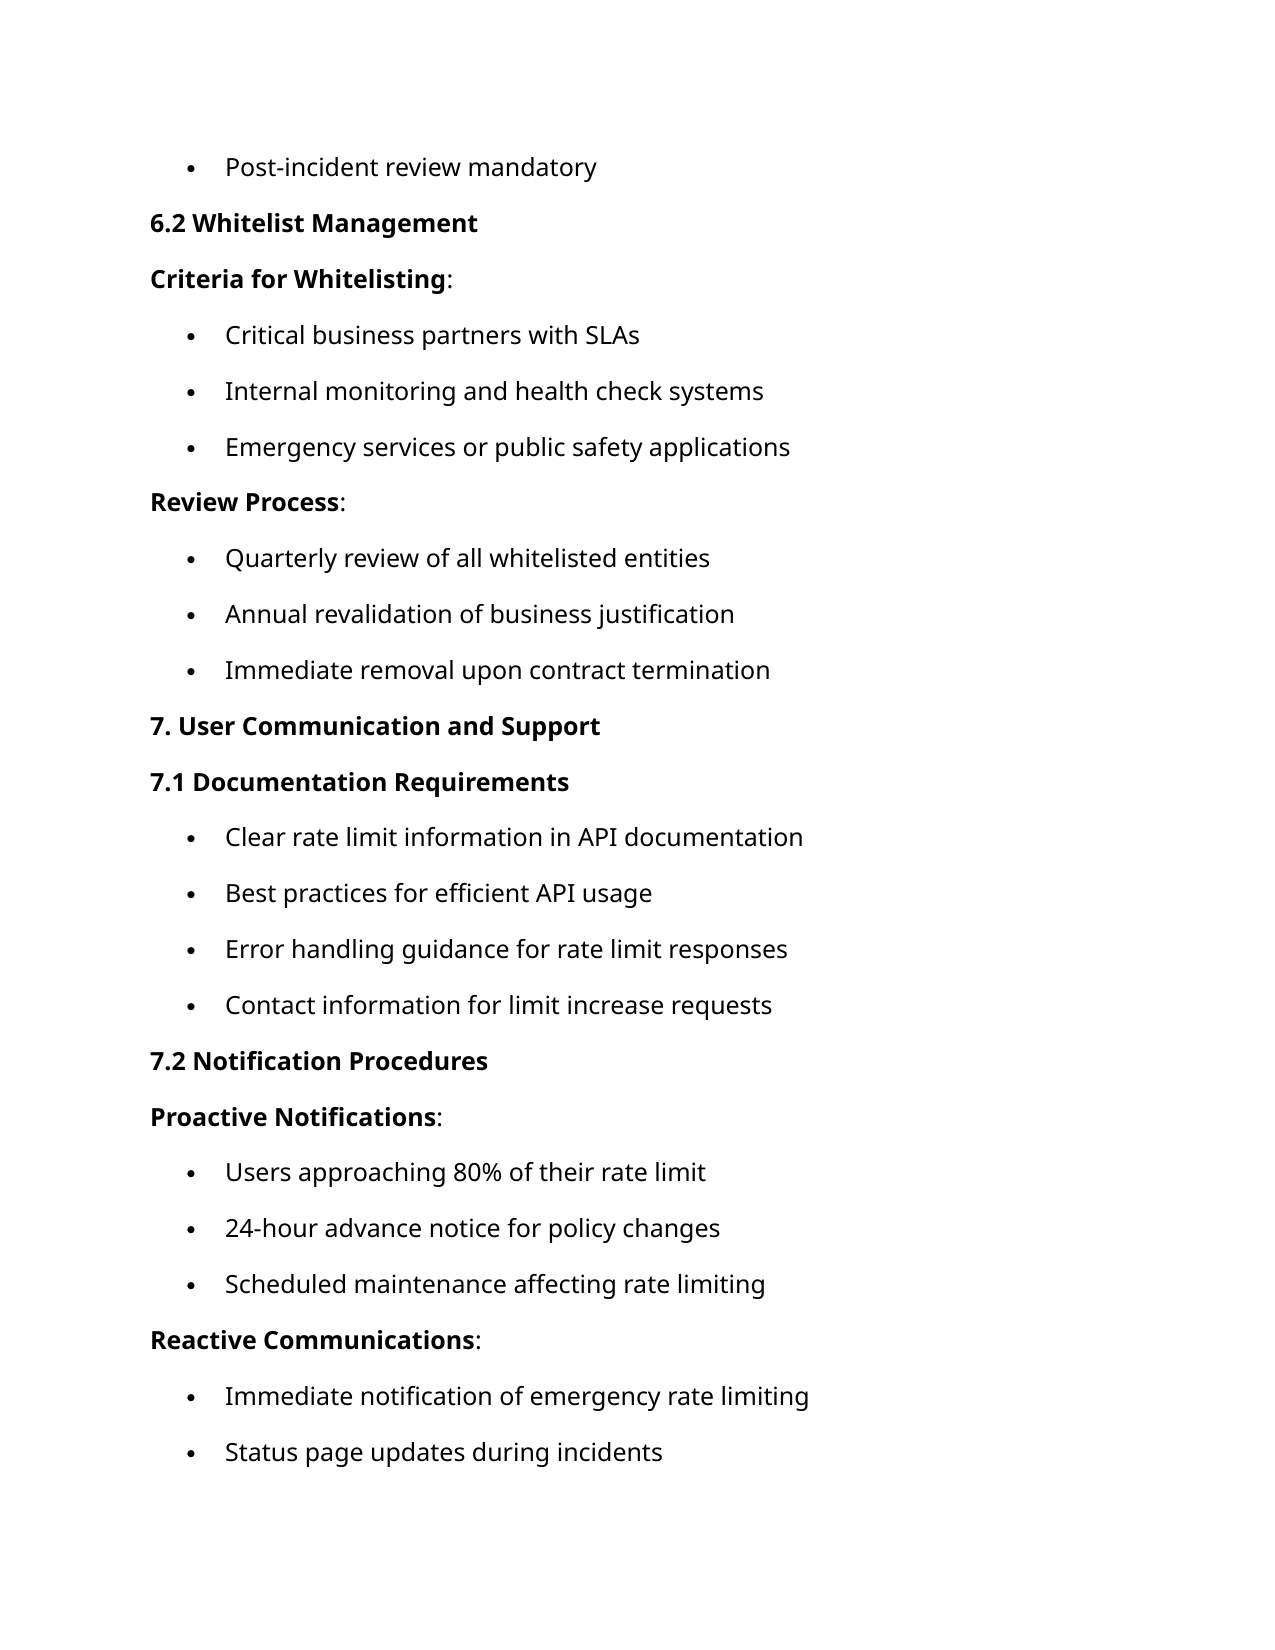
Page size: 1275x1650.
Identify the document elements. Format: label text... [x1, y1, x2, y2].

list Error handling guidance for rate limit responses [187, 932, 1125, 966]
list Scheduled maintenance affecting rate limiting [187, 1267, 1125, 1301]
list Immediate notification of emergency rate limiting [187, 1378, 1125, 1412]
list Quarterly review of all whitelisted entities [187, 541, 1125, 575]
list Clear rate limit information in API documentation [187, 820, 1125, 854]
text Proactive Notifications: [150, 1099, 1125, 1133]
text Review Process: [150, 485, 1125, 519]
text 7. User Communication and Support [150, 708, 1125, 742]
list Status page updates during incidents [187, 1434, 1125, 1468]
list Emergency services or public safety applications [187, 429, 1125, 463]
list Contact information for limit increase requests [187, 987, 1125, 1022]
text Reactive Communications: [150, 1322, 1125, 1357]
list Annual revalidation of business justification [187, 597, 1125, 631]
list Best practices for efficient API usage [187, 876, 1125, 910]
list Immediate removal upon contract termination [187, 652, 1125, 687]
text 7.2 Notification Procedures [150, 1043, 1125, 1077]
list 24-hour advance notice for policy changes [187, 1211, 1125, 1245]
text 6.2 Whitelist Management [150, 206, 1125, 240]
text Criteria for Whitelisting: [150, 262, 1125, 296]
list Users approaching 80% of their rate limit [187, 1155, 1125, 1189]
text 7.1 Documentation Requirements [150, 764, 1125, 798]
list Post-incident review mandatory [187, 150, 1125, 184]
list Critical business partners with SLAs [187, 317, 1125, 352]
list Internal monitoring and health check systems [187, 373, 1125, 407]
